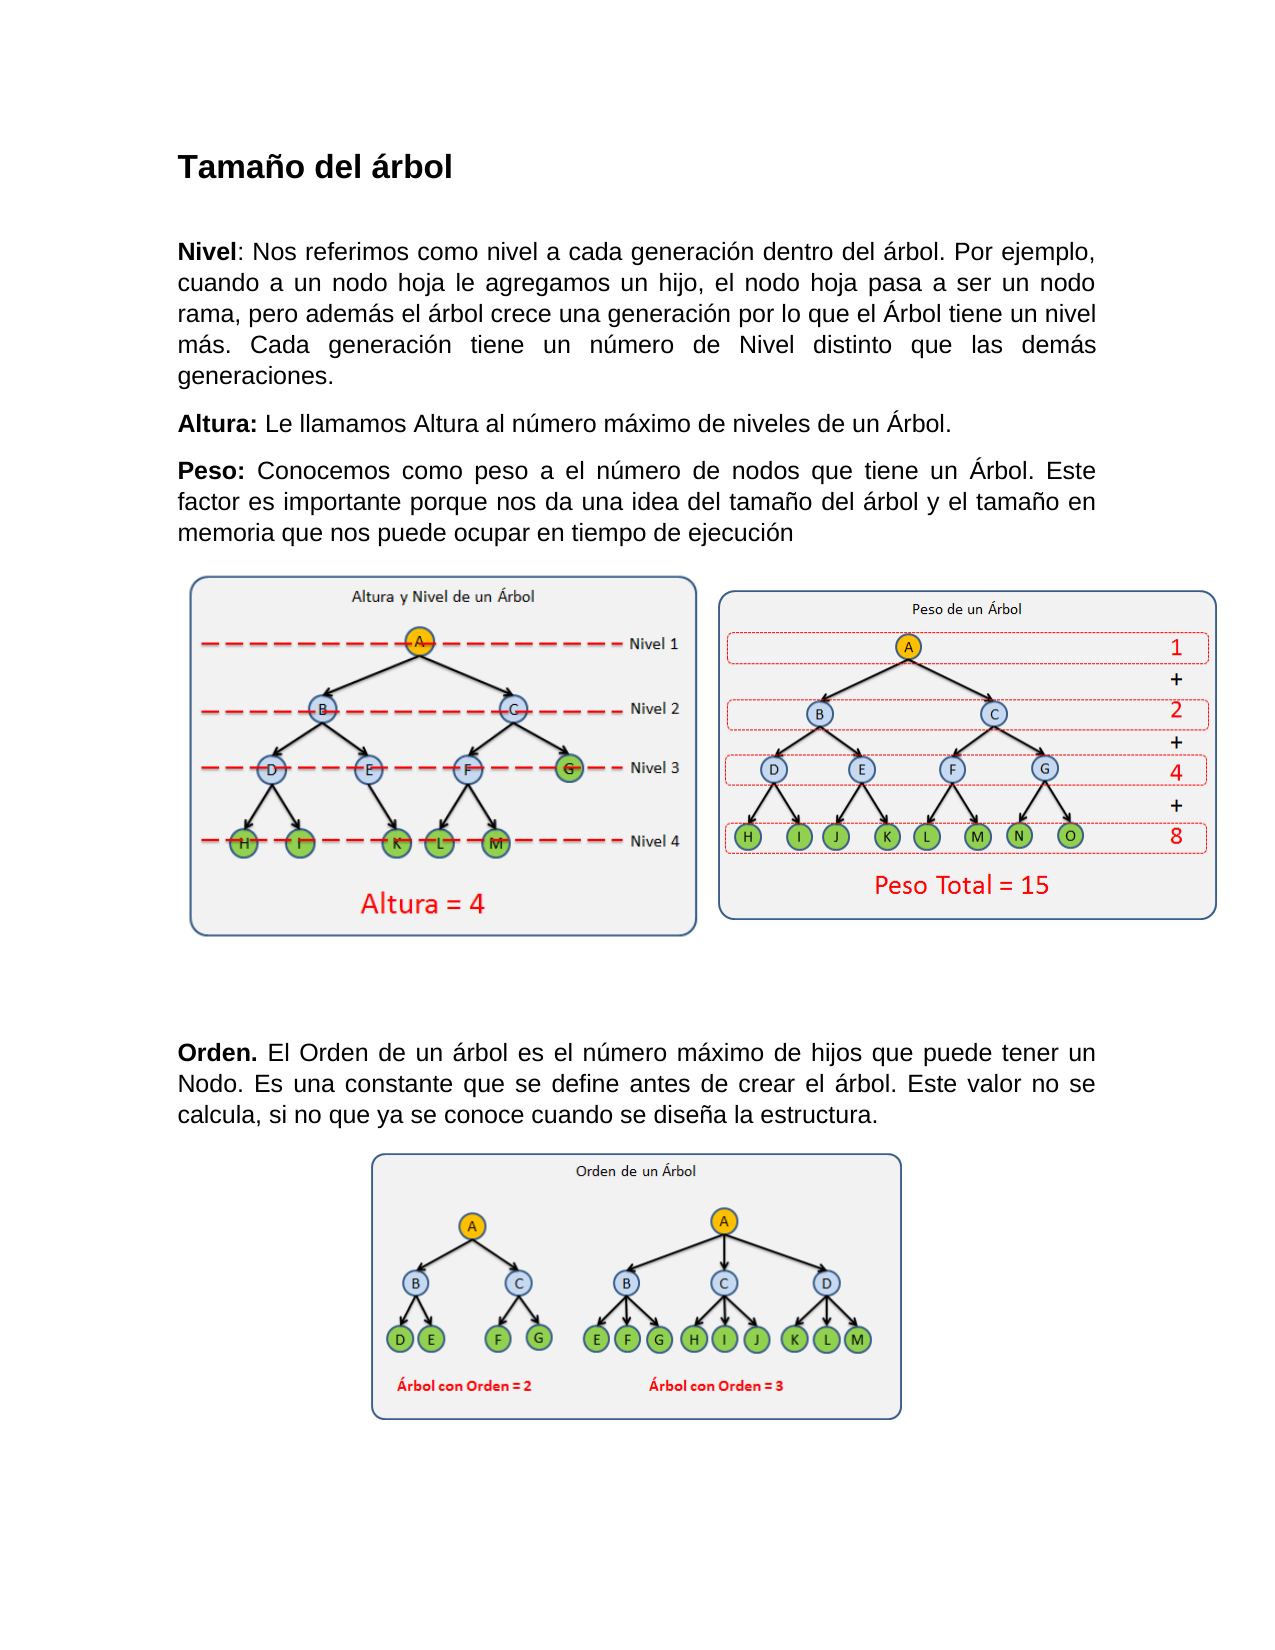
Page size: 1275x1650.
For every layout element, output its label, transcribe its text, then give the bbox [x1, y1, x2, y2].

text Peso: Conocemos como peso a el número de nodos que tiene un Árbol. Este factor es importante porque nos da una idea del tamaño del árbol y el tamaño en memoria que nos puede ocupar en tiempo de ejecución [177, 456, 1098, 547]
subtitle Tamaño del árbol [177, 148, 1098, 186]
picture [184, 568, 706, 942]
picture [368, 1147, 907, 1425]
text Nivel: Nos referimos como nivel a cada generación dentro del árbol. Por ejemplo, cuando a un nodo hoja le agregamos un hijo, el nodo hoja pasa a ser un nodo rama, pero además el árbol crece una generación por lo que el Árbol tiene un nivel más. Cada generación tiene un número de Nivel distinto que las demás generaciones. [177, 237, 1098, 390]
text Altura: Le llamamos Altura al número máximo de niveles de un Árbol. [177, 409, 1098, 437]
picture [715, 585, 1222, 924]
text Orden. El Orden de un árbol es el número máximo de hijos que puede tener un Nodo. Es una constante que se define antes de crear el árbol. Este valor no se calcula, si no que ya se conoce cuando se diseña la estructura. [177, 1038, 1098, 1128]
